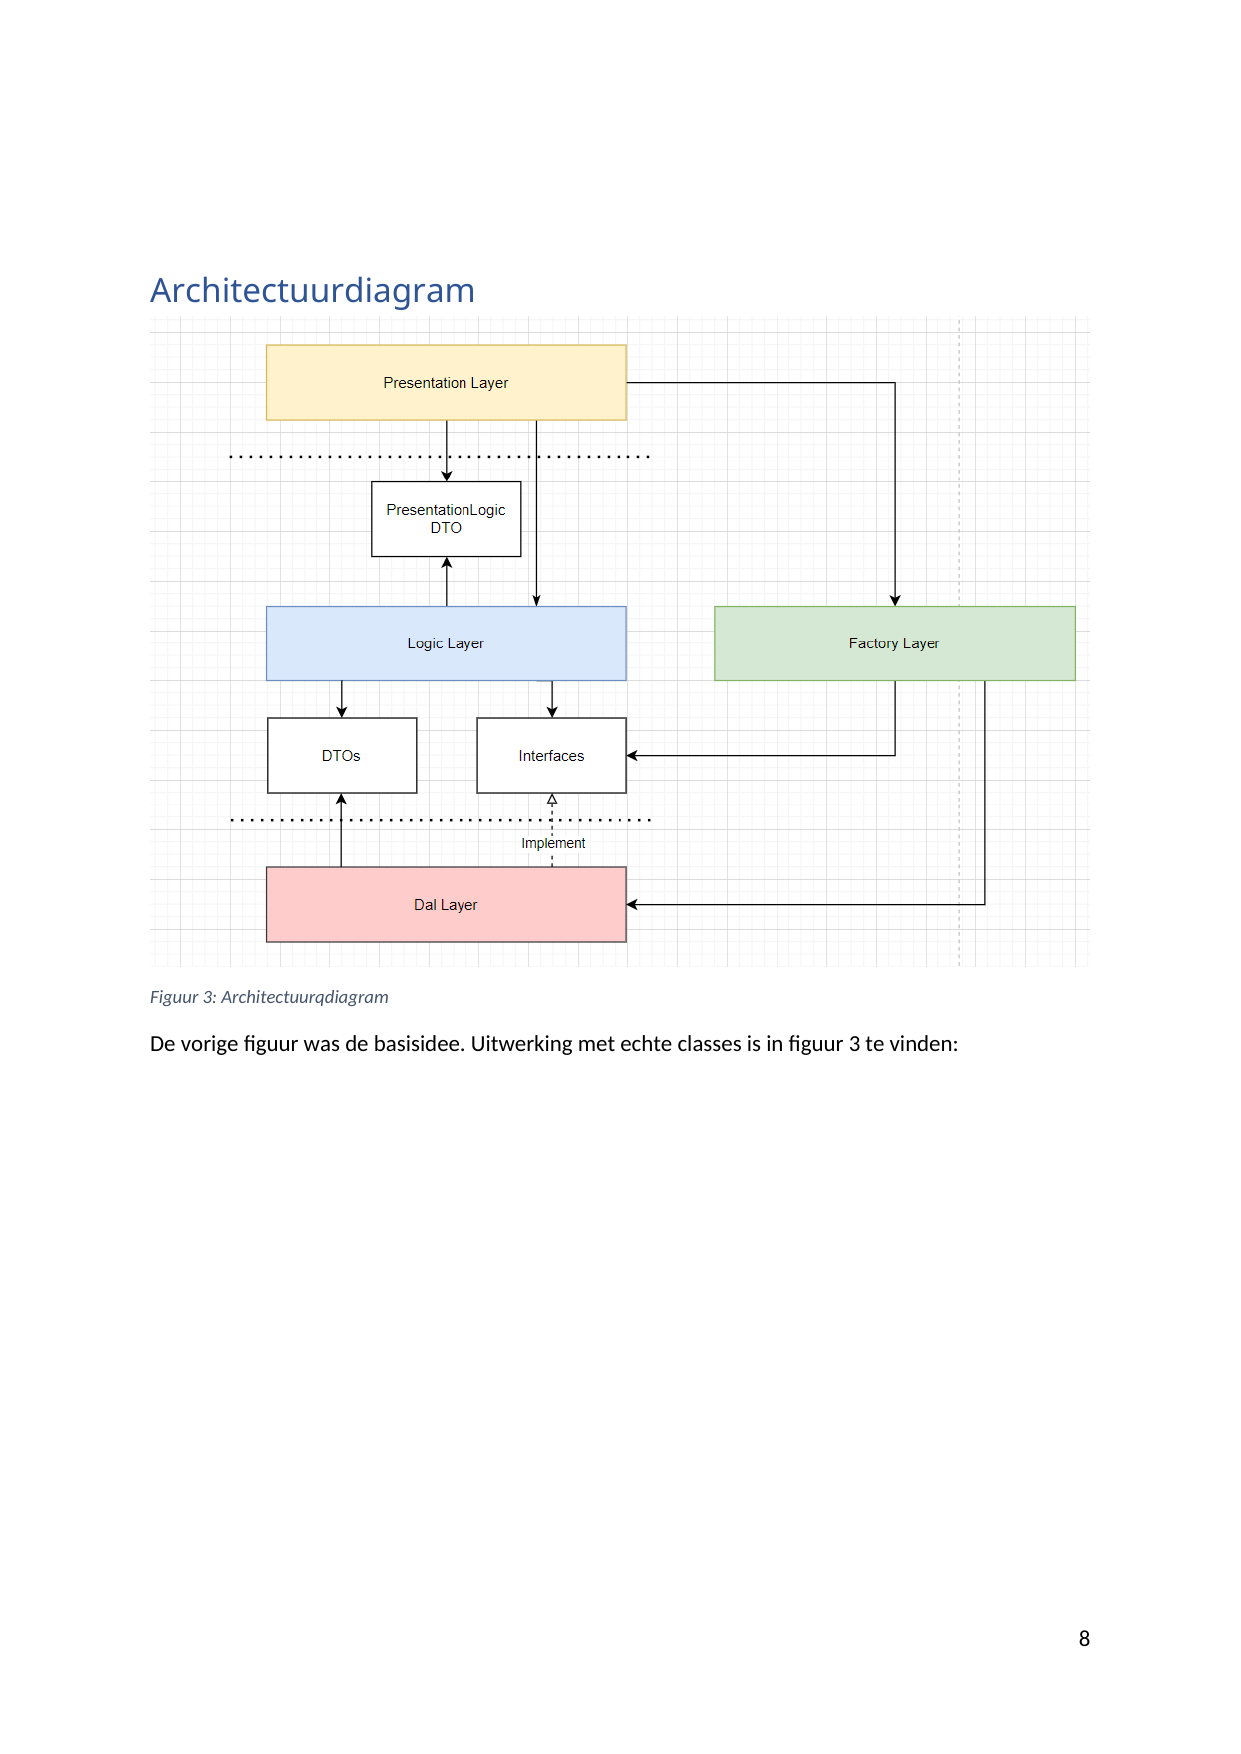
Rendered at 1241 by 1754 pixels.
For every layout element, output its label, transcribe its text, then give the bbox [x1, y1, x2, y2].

text Figuur 3: Architectuurqdiagram [150, 985, 1090, 1008]
picture [150, 316, 1091, 967]
subtitle Architectuurdiagram [150, 267, 1090, 313]
text De vorige figuur was de basisidee. Uitwerking met echte classes is in figuur 3 te vinden: [150, 1029, 1090, 1057]
